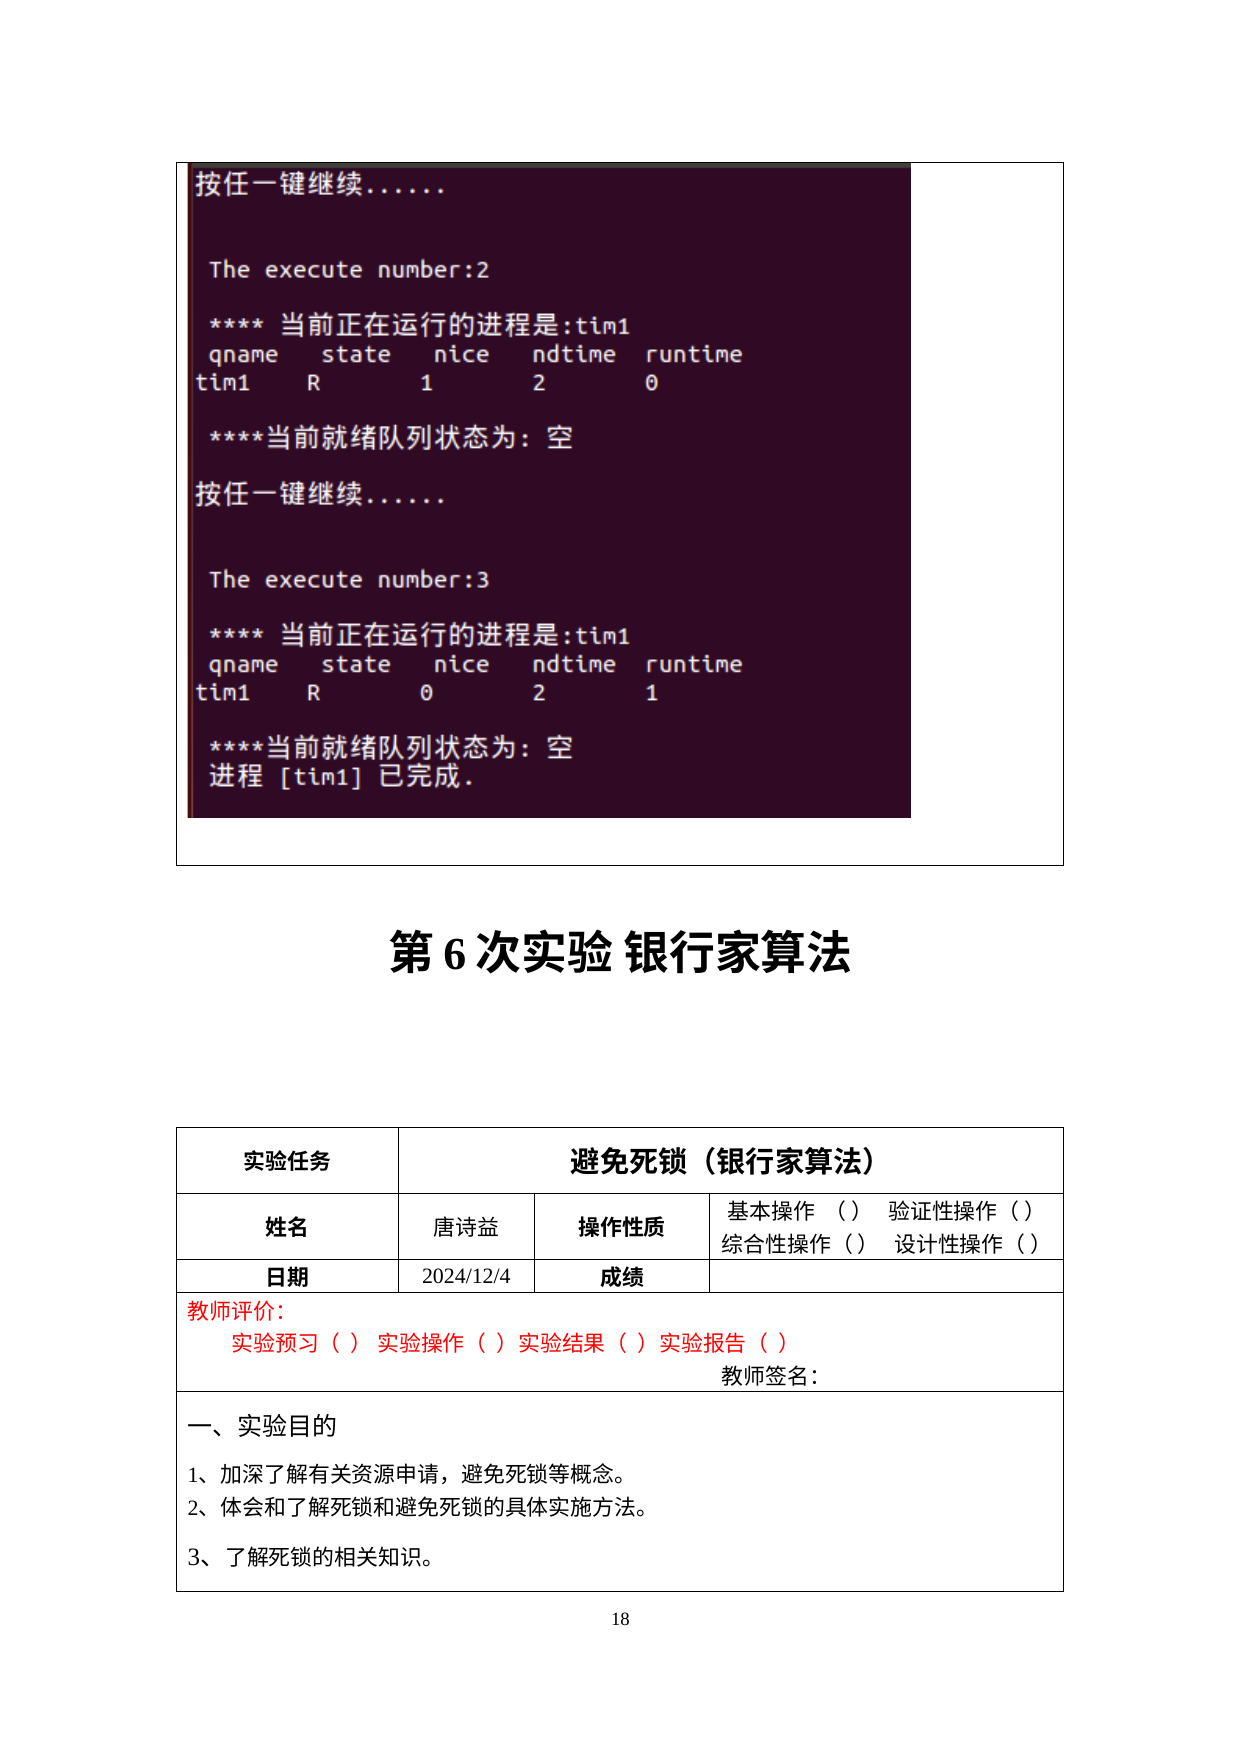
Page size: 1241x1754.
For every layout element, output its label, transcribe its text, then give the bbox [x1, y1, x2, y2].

table_header 避免死锁（银行家算法） [399, 1128, 1063, 1193]
table_cell 2024/12/4 [399, 1260, 534, 1292]
picture [187, 163, 911, 818]
table_cell 唐诗益 [399, 1194, 534, 1259]
table_cell 三、实验结果截图 [177, 163, 1063, 865]
table_header 实验任务 [177, 1128, 398, 1193]
subtitle 第6次实验 银行家算法 [187, 901, 1053, 999]
table_cell [710, 1260, 1063, 1292]
table_cell 姓名 [177, 1194, 398, 1259]
table_cell 基本操作 （ ） 验证性操作（ ） 综合性操作（ ） 设计性操作（ ） [710, 1194, 1063, 1259]
table_cell 日期 [177, 1260, 398, 1292]
table_cell 成绩 [535, 1260, 709, 1292]
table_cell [177, 1392, 1063, 1591]
table_cell 教师评价： 实验预习（ ） 实验操作（ ）实验结果（ ）实验报告（ ） 教师签名： [177, 1293, 1063, 1391]
table_cell 操作性质 [535, 1194, 709, 1259]
